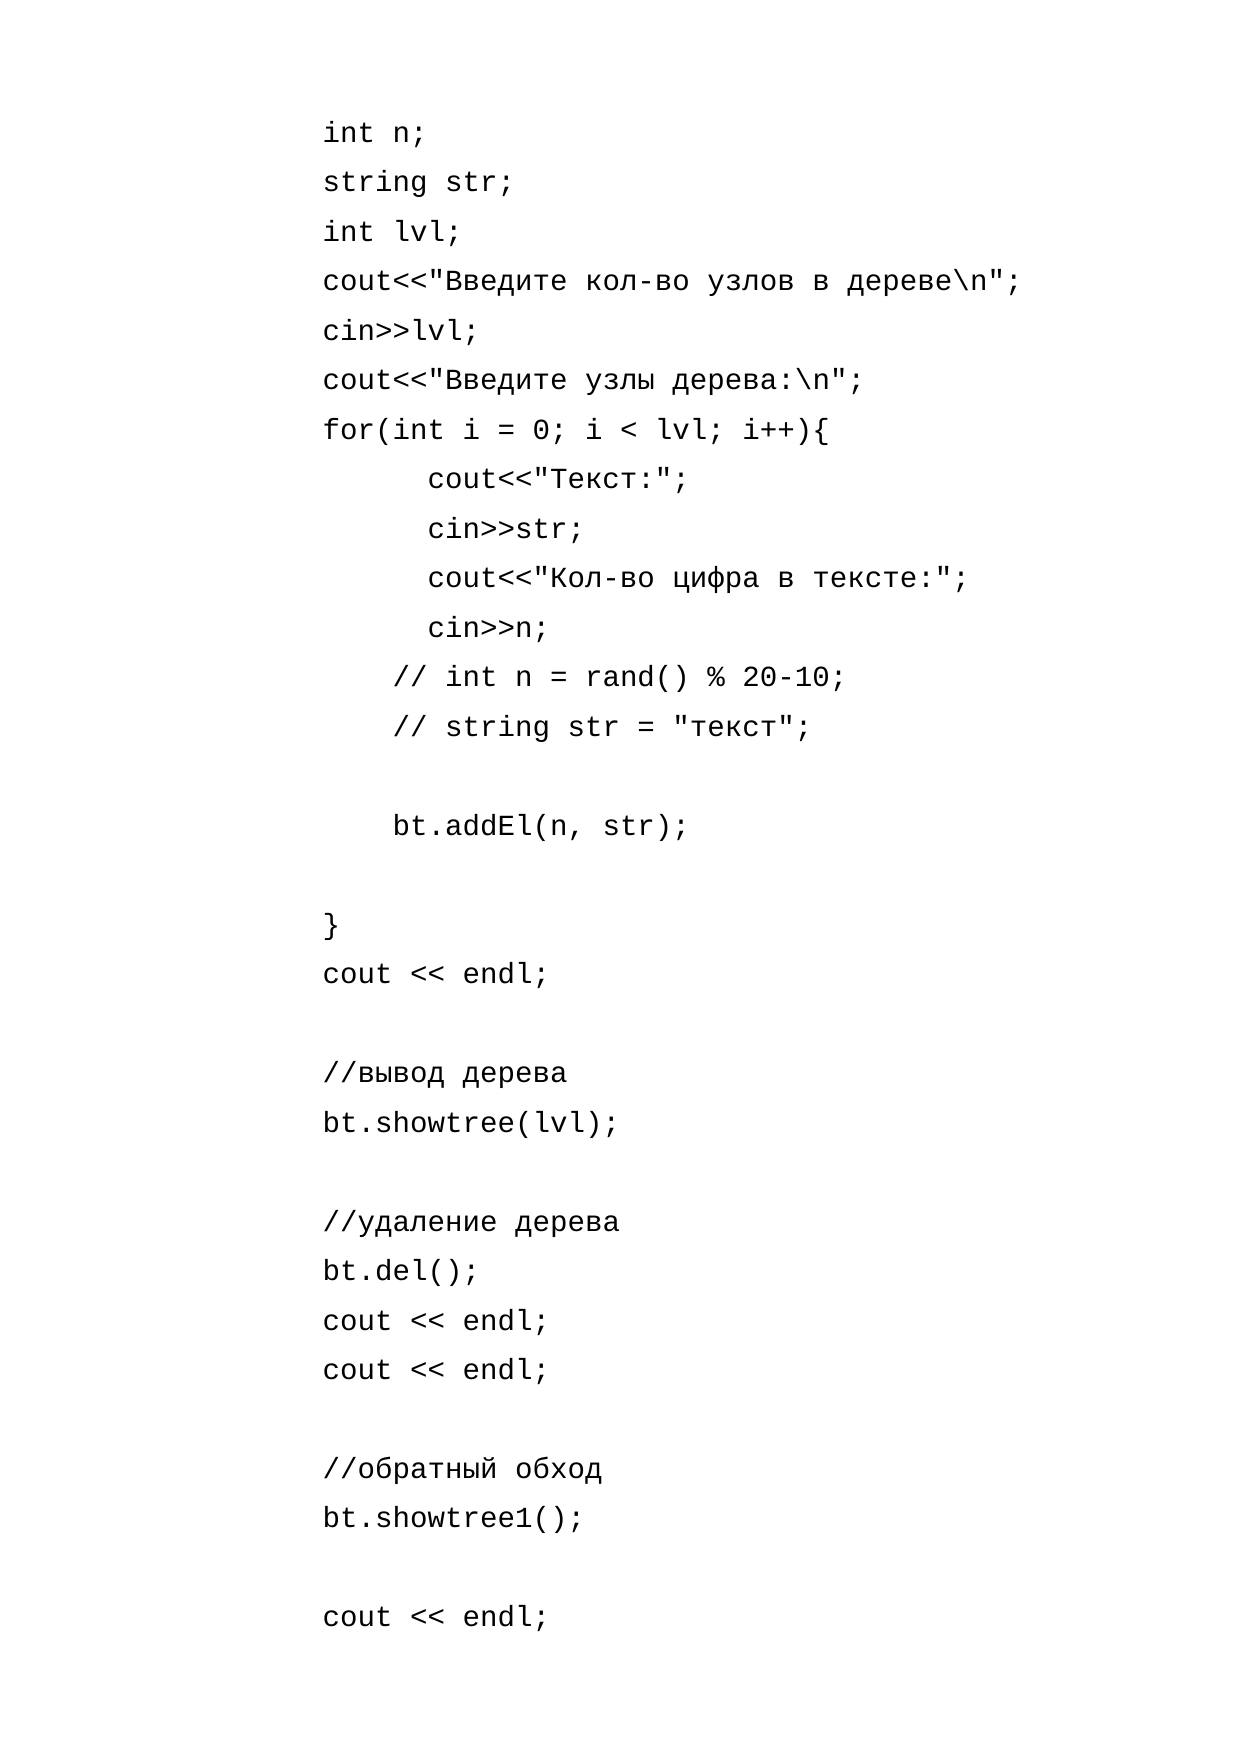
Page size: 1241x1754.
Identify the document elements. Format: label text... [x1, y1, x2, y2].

list cin>>str; [252, 514, 1152, 547]
list cin>>lvl; [252, 316, 1152, 349]
list cout << endl; [252, 1602, 1152, 1636]
list bt.showtree(lvl); [252, 1108, 1152, 1141]
list cout << endl; [252, 1306, 1152, 1339]
list cout<<"Кол-во цифра в тексте:"; [252, 563, 1152, 596]
list cin>>n; [252, 613, 1152, 646]
list // string str = "текст"; [252, 712, 1152, 745]
list cout << endl; [252, 959, 1152, 992]
list cout<<"Введите узлы дерева:\n"; [252, 366, 1152, 398]
list //вывод дерева [252, 1058, 1152, 1091]
list string str; [252, 168, 1152, 201]
list int n; [252, 118, 1152, 151]
list cout<<"Текст:"; [252, 464, 1152, 497]
list } [252, 910, 1152, 943]
list int lvl; [252, 217, 1152, 250]
list cout << endl; [252, 1355, 1152, 1388]
list for(int i = 0; i < lvl; i++){ [252, 415, 1152, 448]
list bt.del(); [252, 1256, 1152, 1289]
list cout<<"Введите кол-во узлов в дереве\n"; [252, 267, 1152, 299]
list bt.addEl(n, str); [252, 811, 1152, 844]
list bt.showtree1(); [252, 1503, 1152, 1537]
list // int n = rand() % 20-10; [252, 662, 1152, 695]
list //удаление дерева [252, 1207, 1152, 1240]
list //обратный обход [252, 1454, 1152, 1487]
